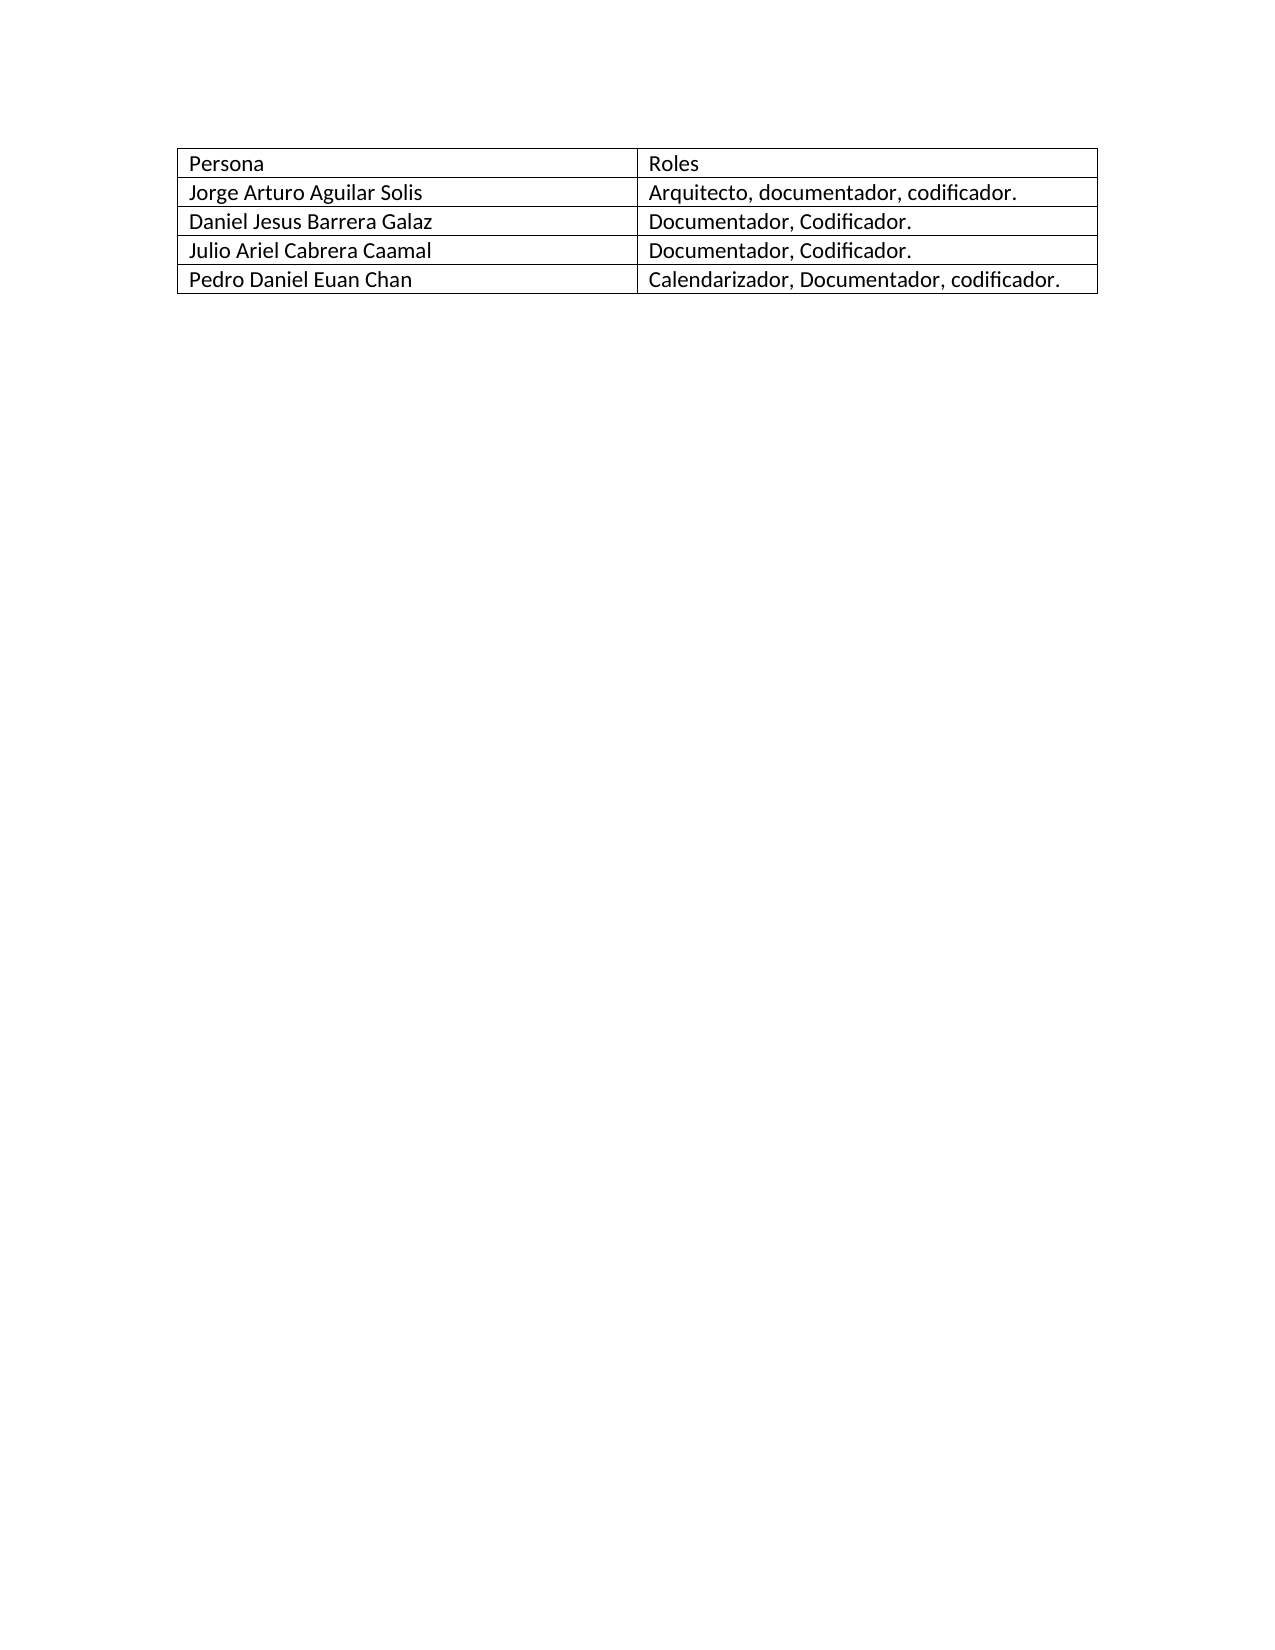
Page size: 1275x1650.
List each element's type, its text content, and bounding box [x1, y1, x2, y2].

table_header Roles [638, 149, 1097, 177]
table_cell Documentador, Codificador. [638, 236, 1097, 264]
table_cell Daniel Jesus Barrera Galaz [178, 207, 637, 235]
table_cell Calendarizador, Documentador, codificador. [638, 265, 1097, 293]
table_cell Jorge Arturo Aguilar Solis [178, 178, 637, 206]
table_cell Julio Ariel Cabrera Caamal [178, 236, 637, 264]
table_cell Documentador, Codificador. [638, 207, 1097, 235]
table_cell Arquitecto, documentador, codificador. [638, 178, 1097, 206]
table_cell Pedro Daniel Euan Chan [178, 265, 637, 293]
table_header Persona [178, 149, 637, 177]
